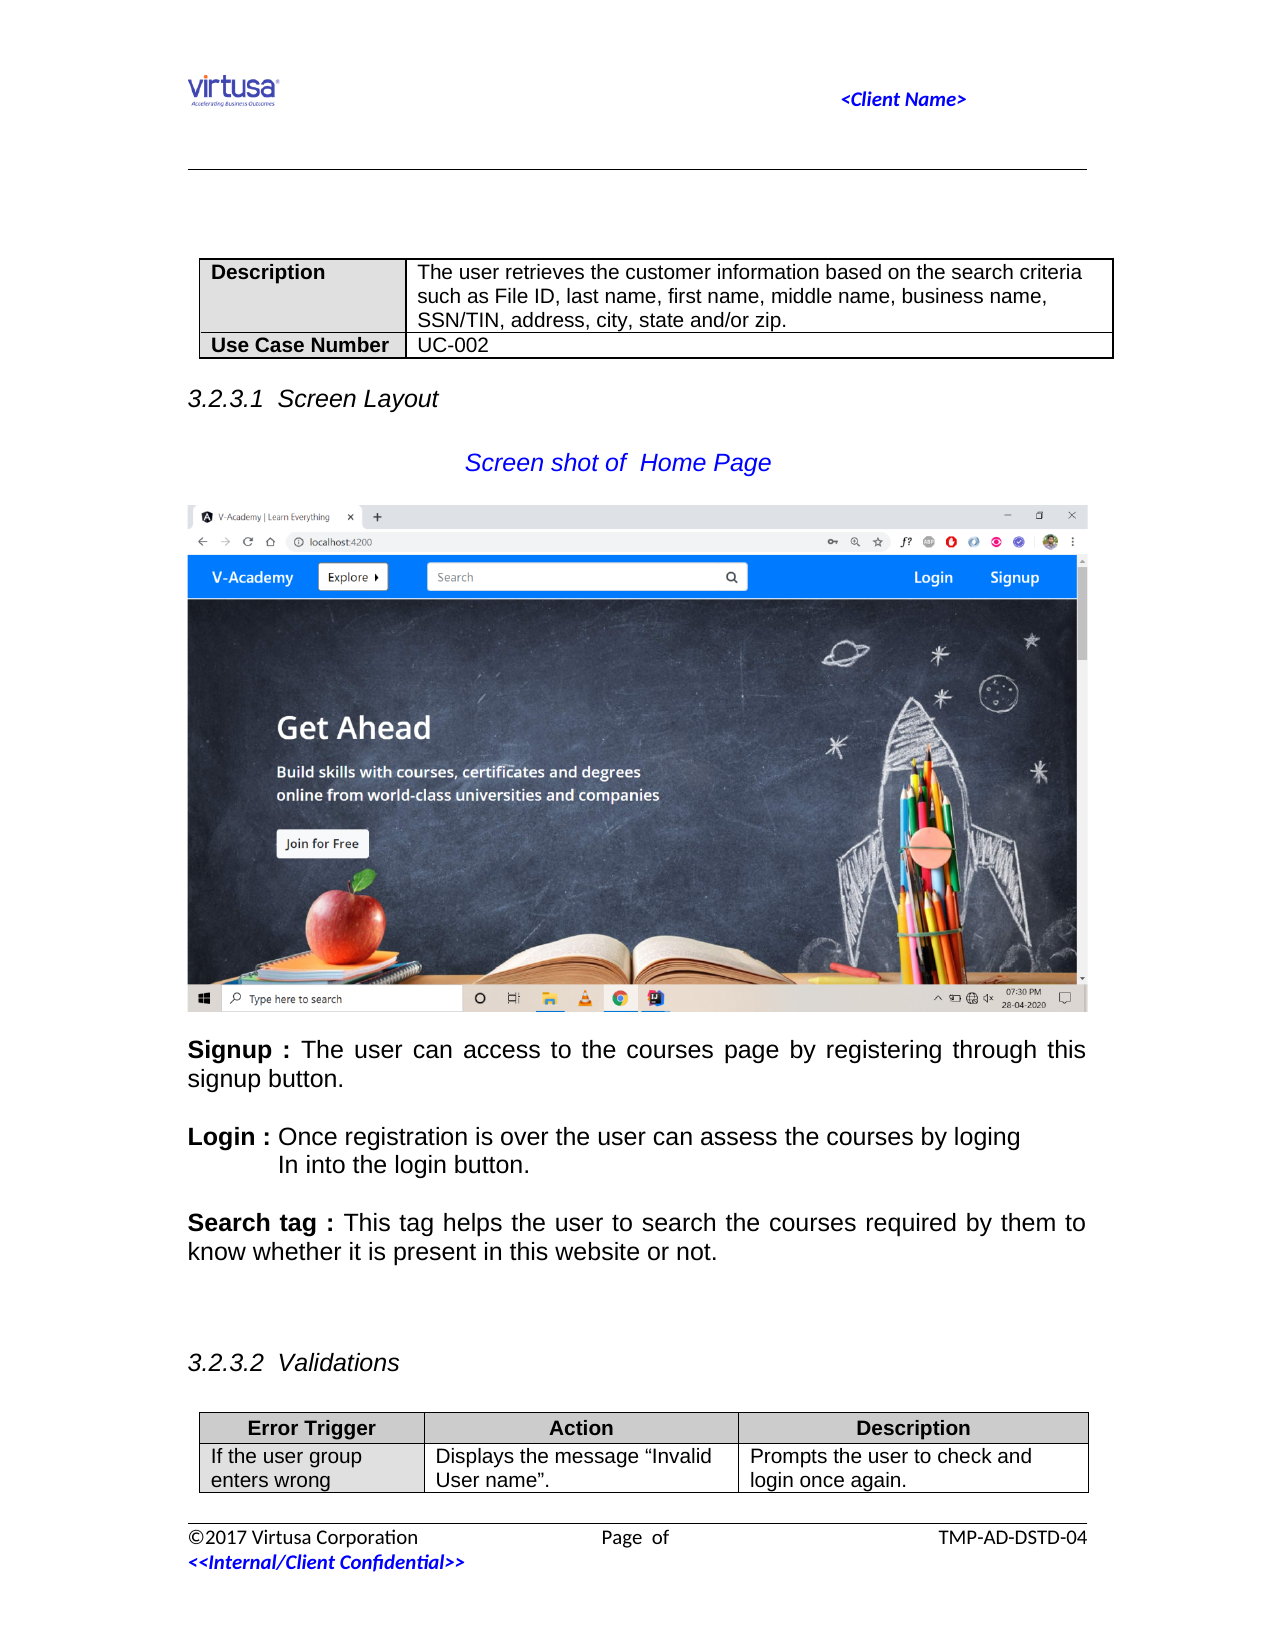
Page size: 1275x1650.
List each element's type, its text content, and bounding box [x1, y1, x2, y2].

subtitle Validations [187, 1348, 1087, 1377]
table_cell Description [200, 260, 405, 332]
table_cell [200, 1444, 424, 1492]
table_header Error Trigger [200, 1413, 424, 1443]
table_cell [425, 1444, 738, 1492]
subtitle Screen Layout [187, 384, 1087, 413]
text Signup : The user can access to the courses page by registering through this signup button. [187, 1035, 1087, 1093]
table_header Description [739, 1413, 1088, 1443]
table_cell UC-002 [407, 333, 1112, 357]
table_cell Use Case Number [200, 333, 405, 357]
text Screen shot of Home Page [187, 448, 1087, 476]
text Search tag : This tag helps the user to search the courses required by them to know whether it is present in this website or not. [187, 1208, 1087, 1265]
picture [187, 75, 280, 107]
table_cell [739, 1444, 1088, 1492]
table_cell The user retrieves the customer information based on the search criteria such as File ID, last name, first name, middle name, business name, SSN/TIN, address, city, state and/or zip. [407, 260, 1112, 332]
table_header Action [425, 1413, 738, 1443]
picture [187, 505, 1088, 1012]
text Login : Once registration is over the user can assess the courses by loging [187, 1122, 1087, 1150]
text In into the login button. [187, 1150, 1087, 1179]
